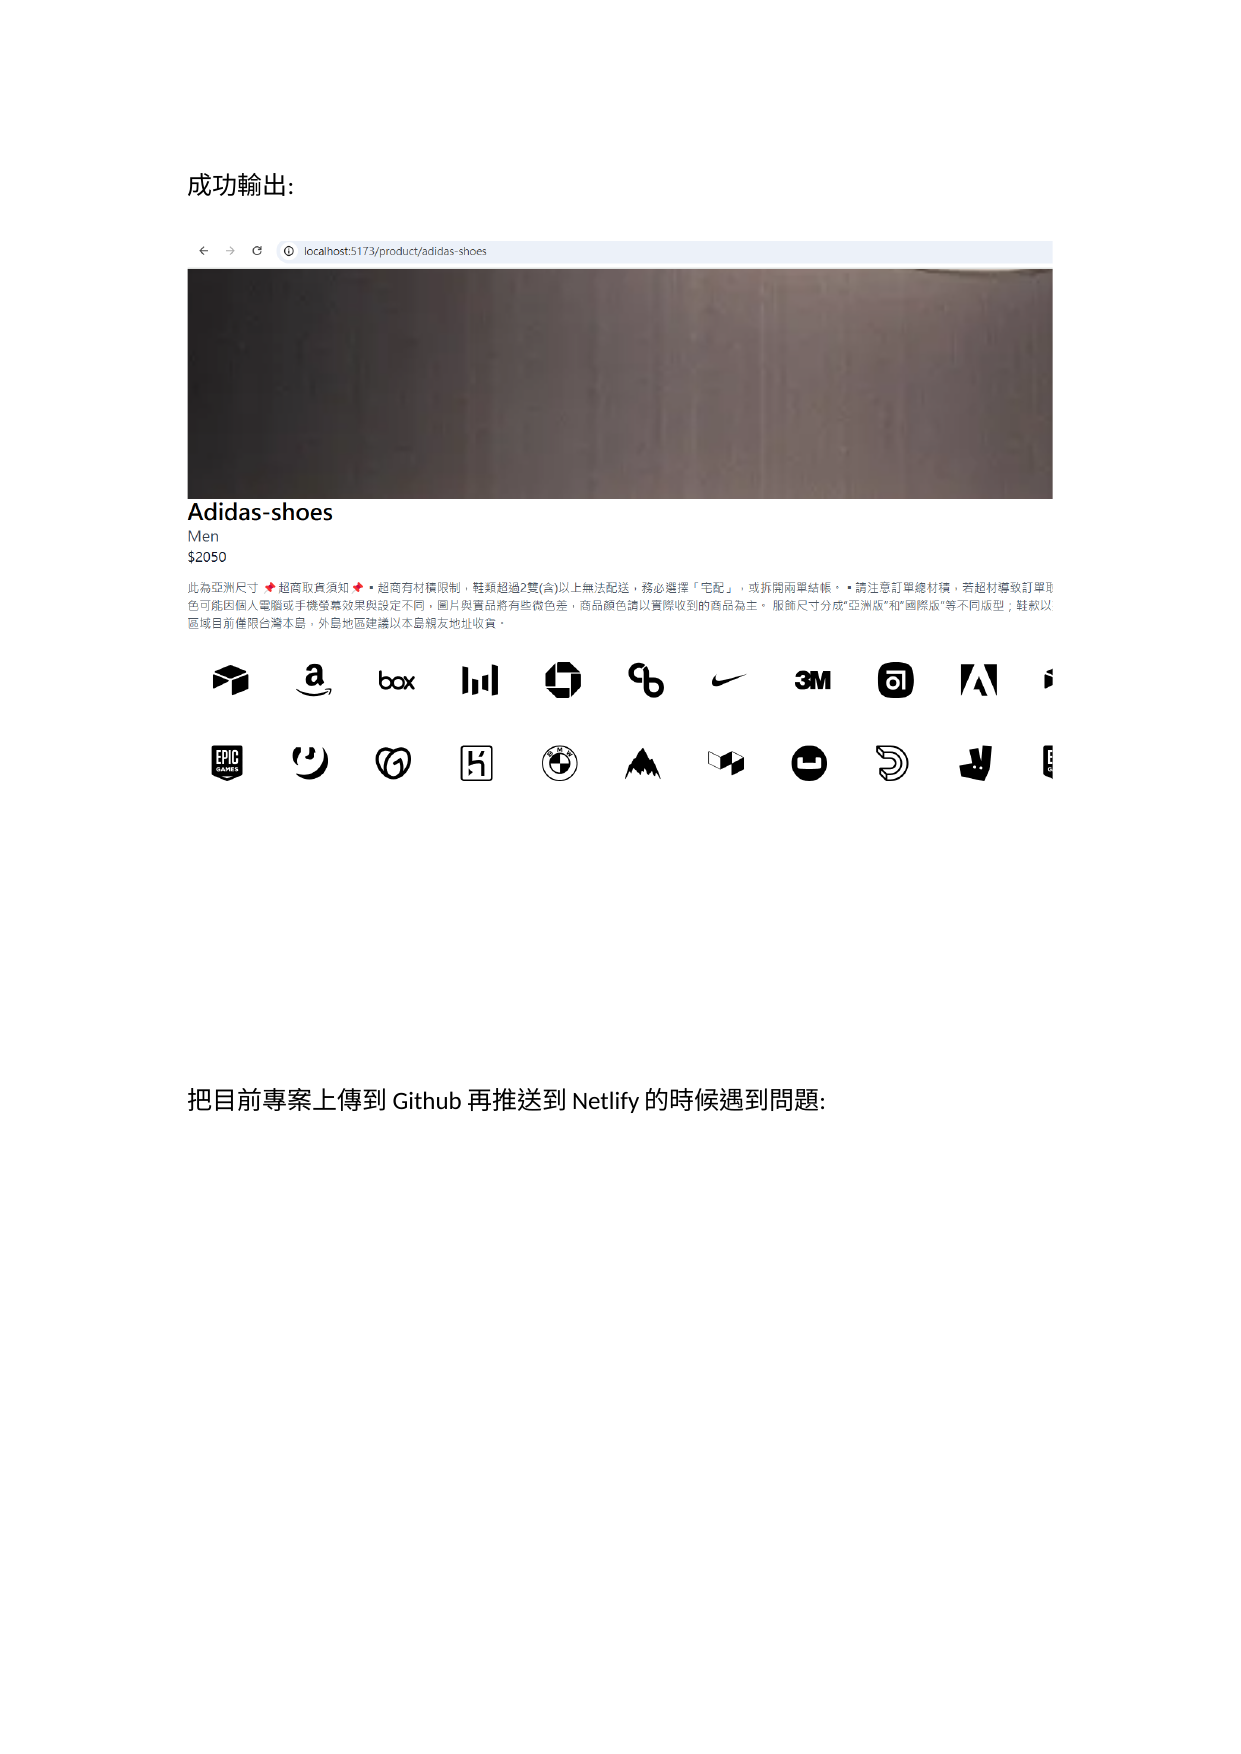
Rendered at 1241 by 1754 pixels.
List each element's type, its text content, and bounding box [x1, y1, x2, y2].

text 成功輸出: [187, 164, 1053, 202]
text 把目前專案上傳到Github再推送到Netlify的時候遇到問題: [187, 1080, 1053, 1117]
picture [187, 241, 1053, 807]
